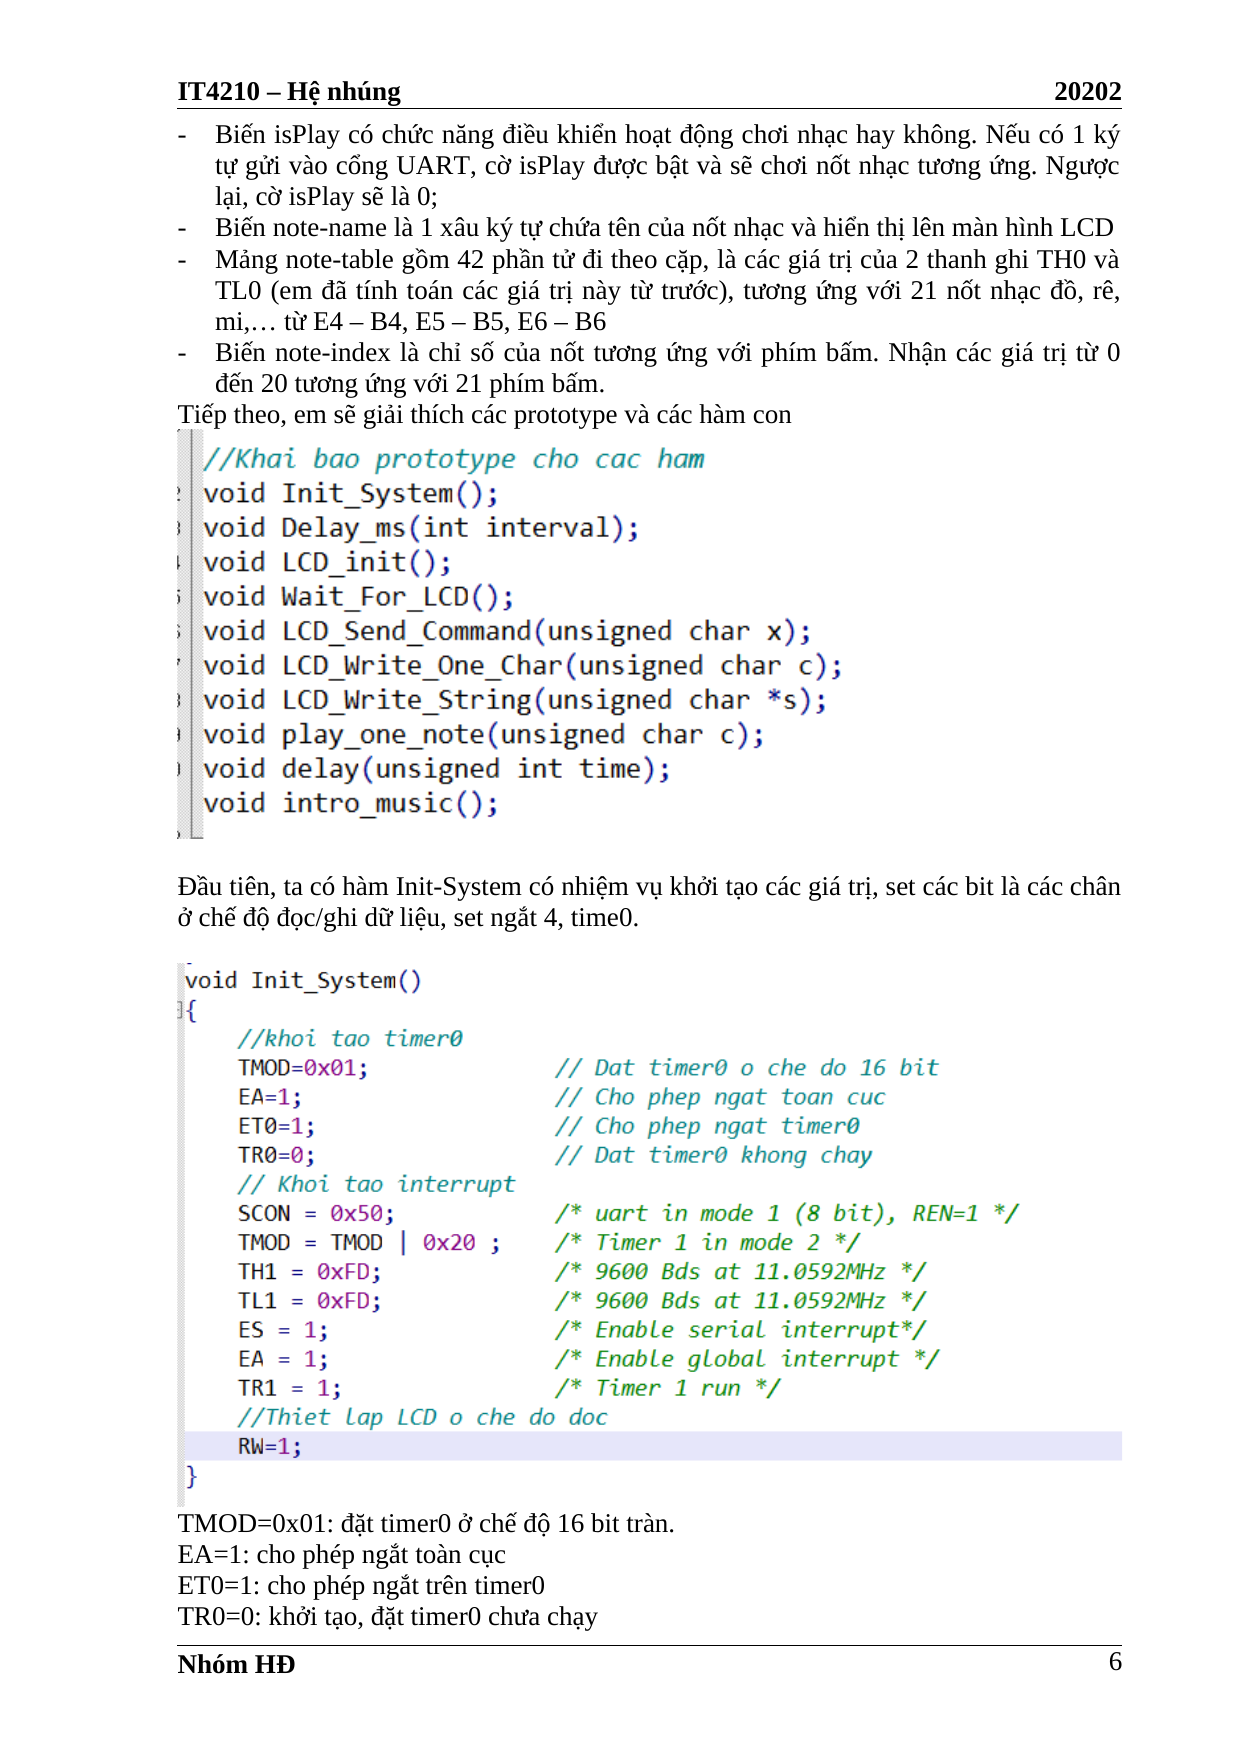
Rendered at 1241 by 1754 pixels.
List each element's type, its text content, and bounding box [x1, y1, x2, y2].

list Biến note-name là 1 xâu ký tự chứa tên của nốt nhạc và hiển thị lên màn hình LCD [177, 212, 1122, 243]
text EA=1: cho phép ngắt toàn cục [177, 1538, 1122, 1569]
text TMOD=0x01: đặt timer0 ở chế độ 16 bit tràn. [177, 1507, 1122, 1538]
list Biến note-index là chỉ số của nốt tương ứng với phím bấm. Nhận các giá trị từ 0 đến 20 tương ứng với 21 phím bấm. [177, 336, 1122, 398]
text ET0=1: cho phép ngắt trên timer0 [177, 1569, 1122, 1600]
text Đầu tiên, ta có hàm Init-System có nhiệm vụ khởi tạo các giá trị, set các bit là các chân ở chế độ đọc/ghi dữ liệu, set ngắt 4, time0. [177, 870, 1122, 932]
list Biến isPlay có chức năng điều khiển hoạt động chơi nhạc hay không. Nếu có 1 ký tự gửi vào cổng UART, cờ isPlay được bật và sẽ chơi nốt nhạc tương ứng. Ngược lại, cờ isPlay sẽ là 0; [177, 118, 1122, 212]
list Mảng note-table gồm 42 phần tử đi theo cặp, là các giá trị của 2 thanh ghi TH0 và TL0 (em đã tính toán các giá trị này từ trước), tương ứng với 21 nốt nhạc đồ, rê, mi,… từ E4 – B4, E5 – B5, E6 – B6 [177, 243, 1122, 336]
picture [177, 963, 1123, 1507]
picture [177, 429, 917, 839]
text TR0=0: khởi tạo, đặt timer0 chưa chạy [177, 1600, 1122, 1631]
text Tiếp theo, em sẽ giải thích các prototype và các hàm con [177, 398, 1122, 429]
